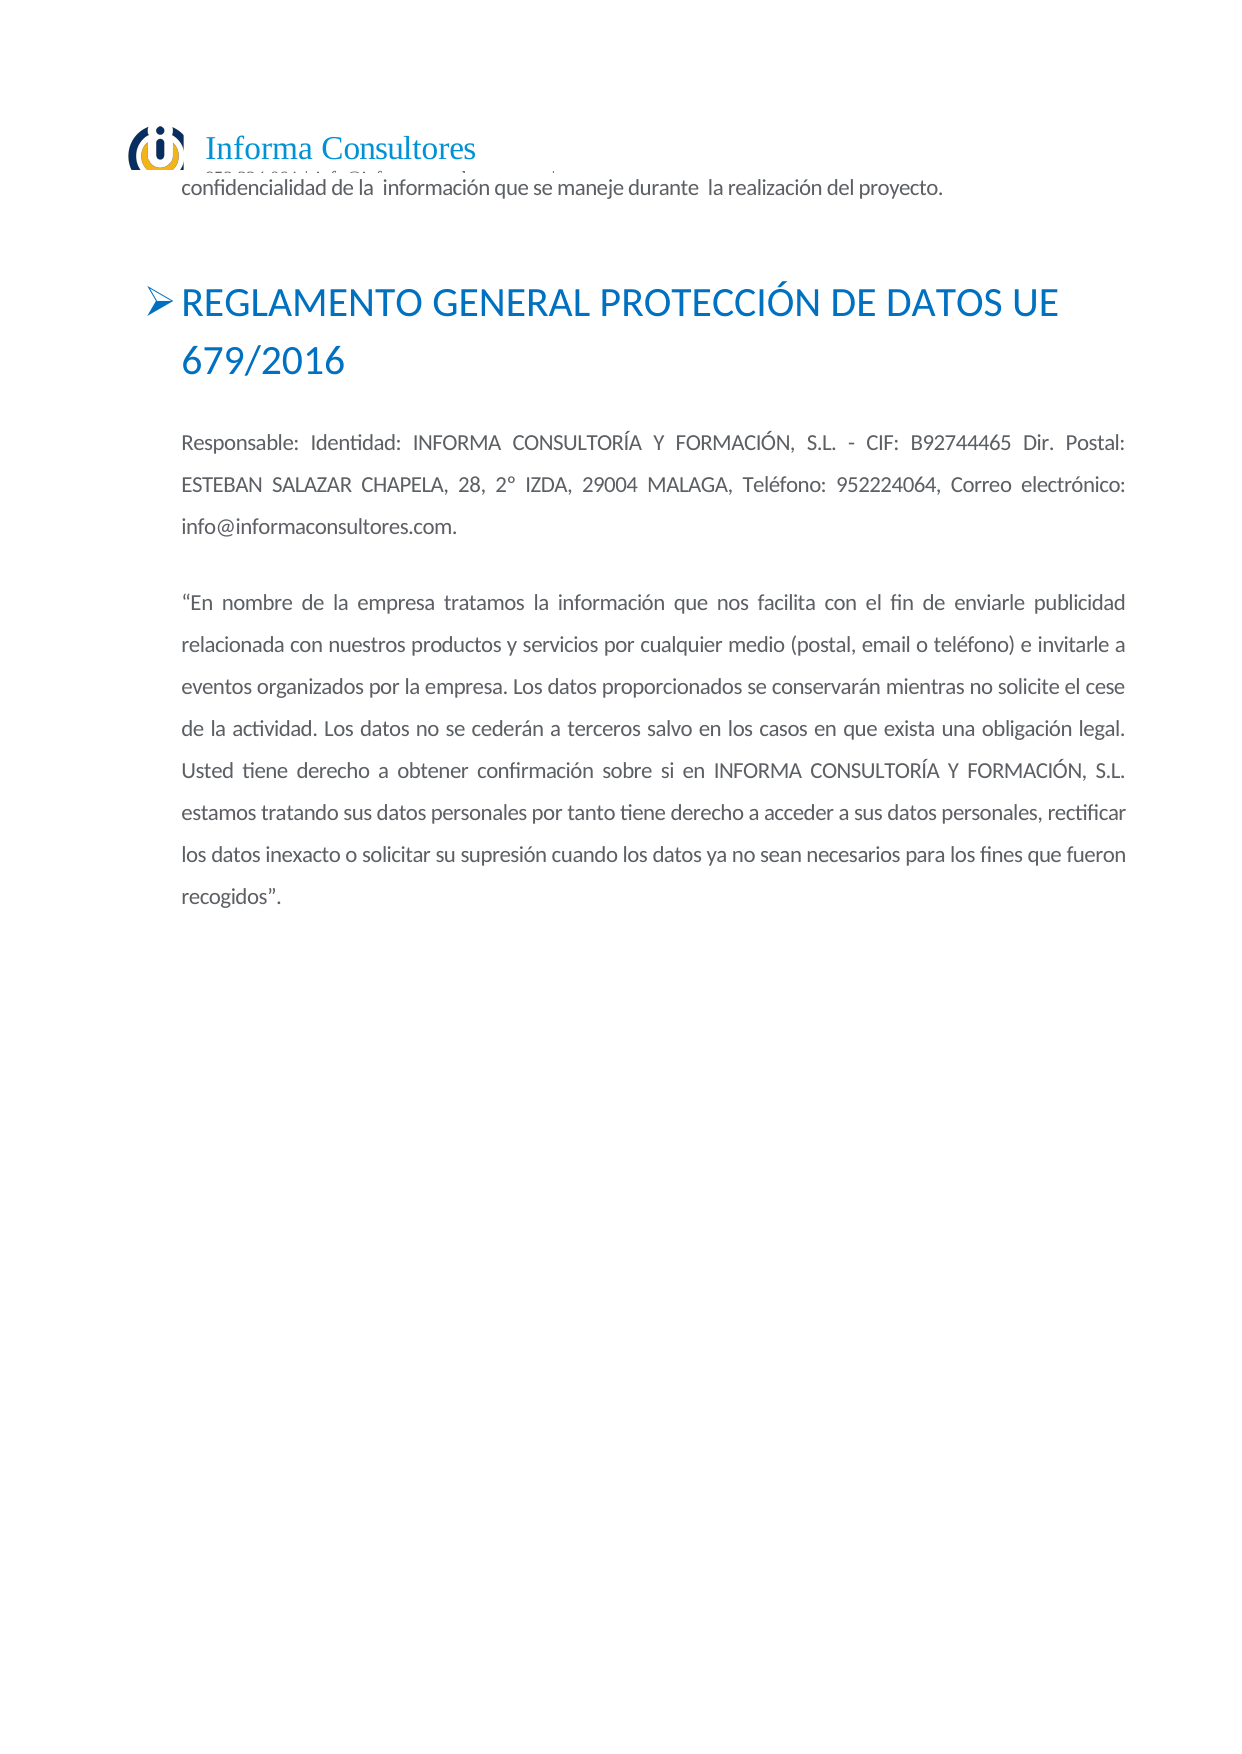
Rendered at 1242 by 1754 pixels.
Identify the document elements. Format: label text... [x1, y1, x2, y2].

list “En nombre de la empresa tratamos la información que nos facilita con el fin de enviarle publicidad relacionada con nuestros productos y servicios por cualquier medio (postal, email o teléfono) e invitarle a eventos organizados por la empresa. Los datos proporcionados se conservarán mientras no solicite el cese de la actividad. Los datos no se cederán a terceros salvo en los casos en que exista una obligación legal. Usted tiene derecho a obtener confirmación sobre si en INFORMA CONSULTORÍA Y FORMACIÓN, S.L. estamos tratando sus datos personales por tanto tiene derecho a acceder a sus datos personales, rectificar los datos inexacto o solicitar su supresión cuando los datos ya no sean necesarios para los fines que fueron recogidos”. [181, 588, 1126, 910]
list REGLAMENTO GENERAL PROTECCIÓN DE DATOS UE 679/2016 [144, 276, 1126, 385]
picture [127, 126, 184, 170]
list Responsable: Identidad: INFORMA CONSULTORÍA Y FORMACIÓN, S.L. - CIF: B92744465 Dir. Postal: ESTEBAN SALAZAR CHAPELA, 28, 2º IZDA, 29004 MALAGA, Teléfono: 952224064, Correo electrónico: info@informaconsultores.com. [181, 428, 1126, 540]
